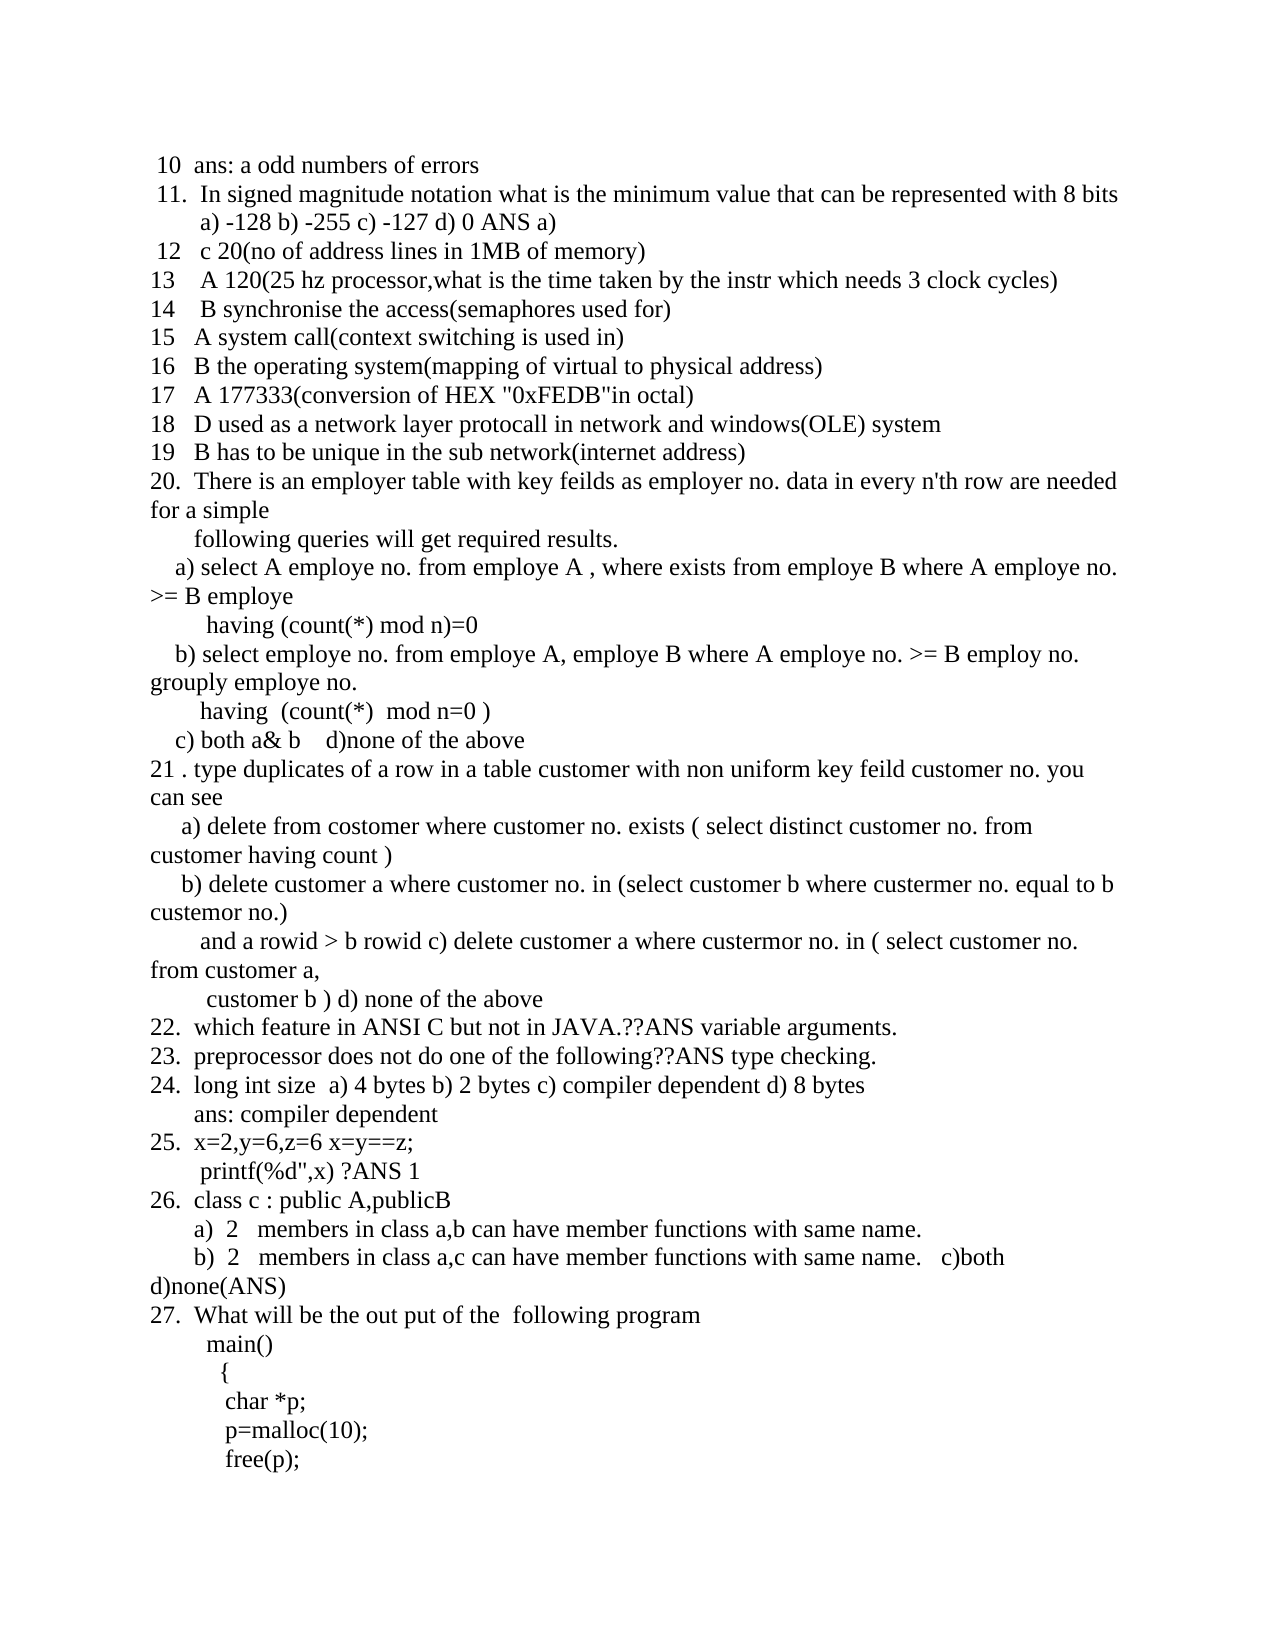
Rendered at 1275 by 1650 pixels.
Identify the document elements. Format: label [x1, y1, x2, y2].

text [150, 150, 1125, 1472]
